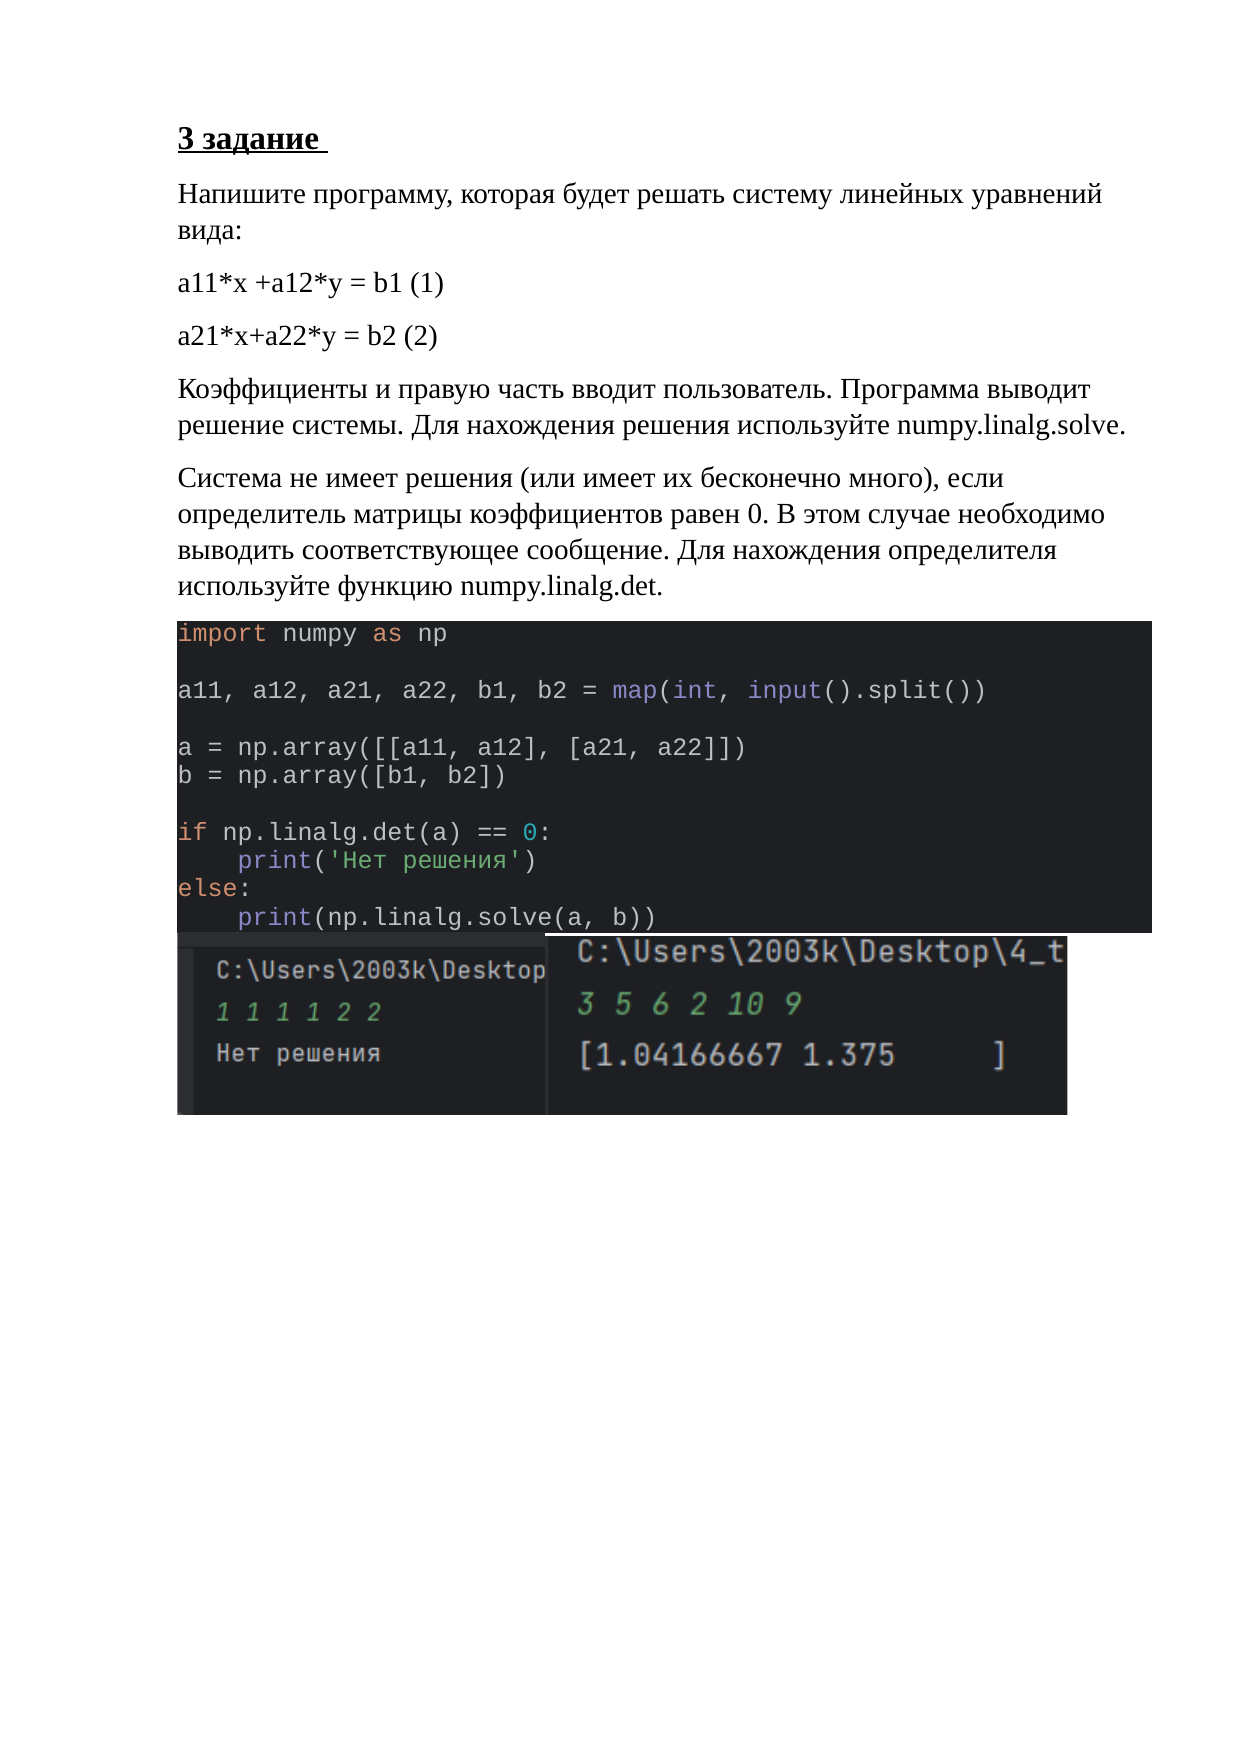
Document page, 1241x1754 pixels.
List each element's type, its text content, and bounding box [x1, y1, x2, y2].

text Система не имеет решения (или имеет их бесконечно много), если определитель матрицы коэффициентов равен 0. В этом случае необходимо выводить соответствующее сообщение. Для нахождения определителя используйте функцию numpy.linalg.det. [177, 460, 1152, 602]
text a11*x +a12*y = b1 (1) [177, 265, 1152, 299]
text 3 задание [177, 118, 1152, 156]
text Напишите программу, которая будет решать систему линейных уравнений вида: [177, 176, 1152, 246]
text import numpy as np a11, a12, a21, a22, b1, b2 = map(int, input().split()) a = np.array([[a11, a12], [a21, a22]]) b = np.array([b1, b2]) if np.linalg.det(a) == 0: print('Нет решения') else: print(np.linalg.solve(a, b)) [177, 621, 1152, 933]
text a21*x+a22*y = b2 (2) [177, 318, 1152, 351]
text Коэффициенты и правую часть вводит пользователь. Программа выводит решение системы. Для нахождения решения используйте numpy.linalg.solve. [177, 371, 1152, 440]
picture [177, 932, 1068, 1115]
